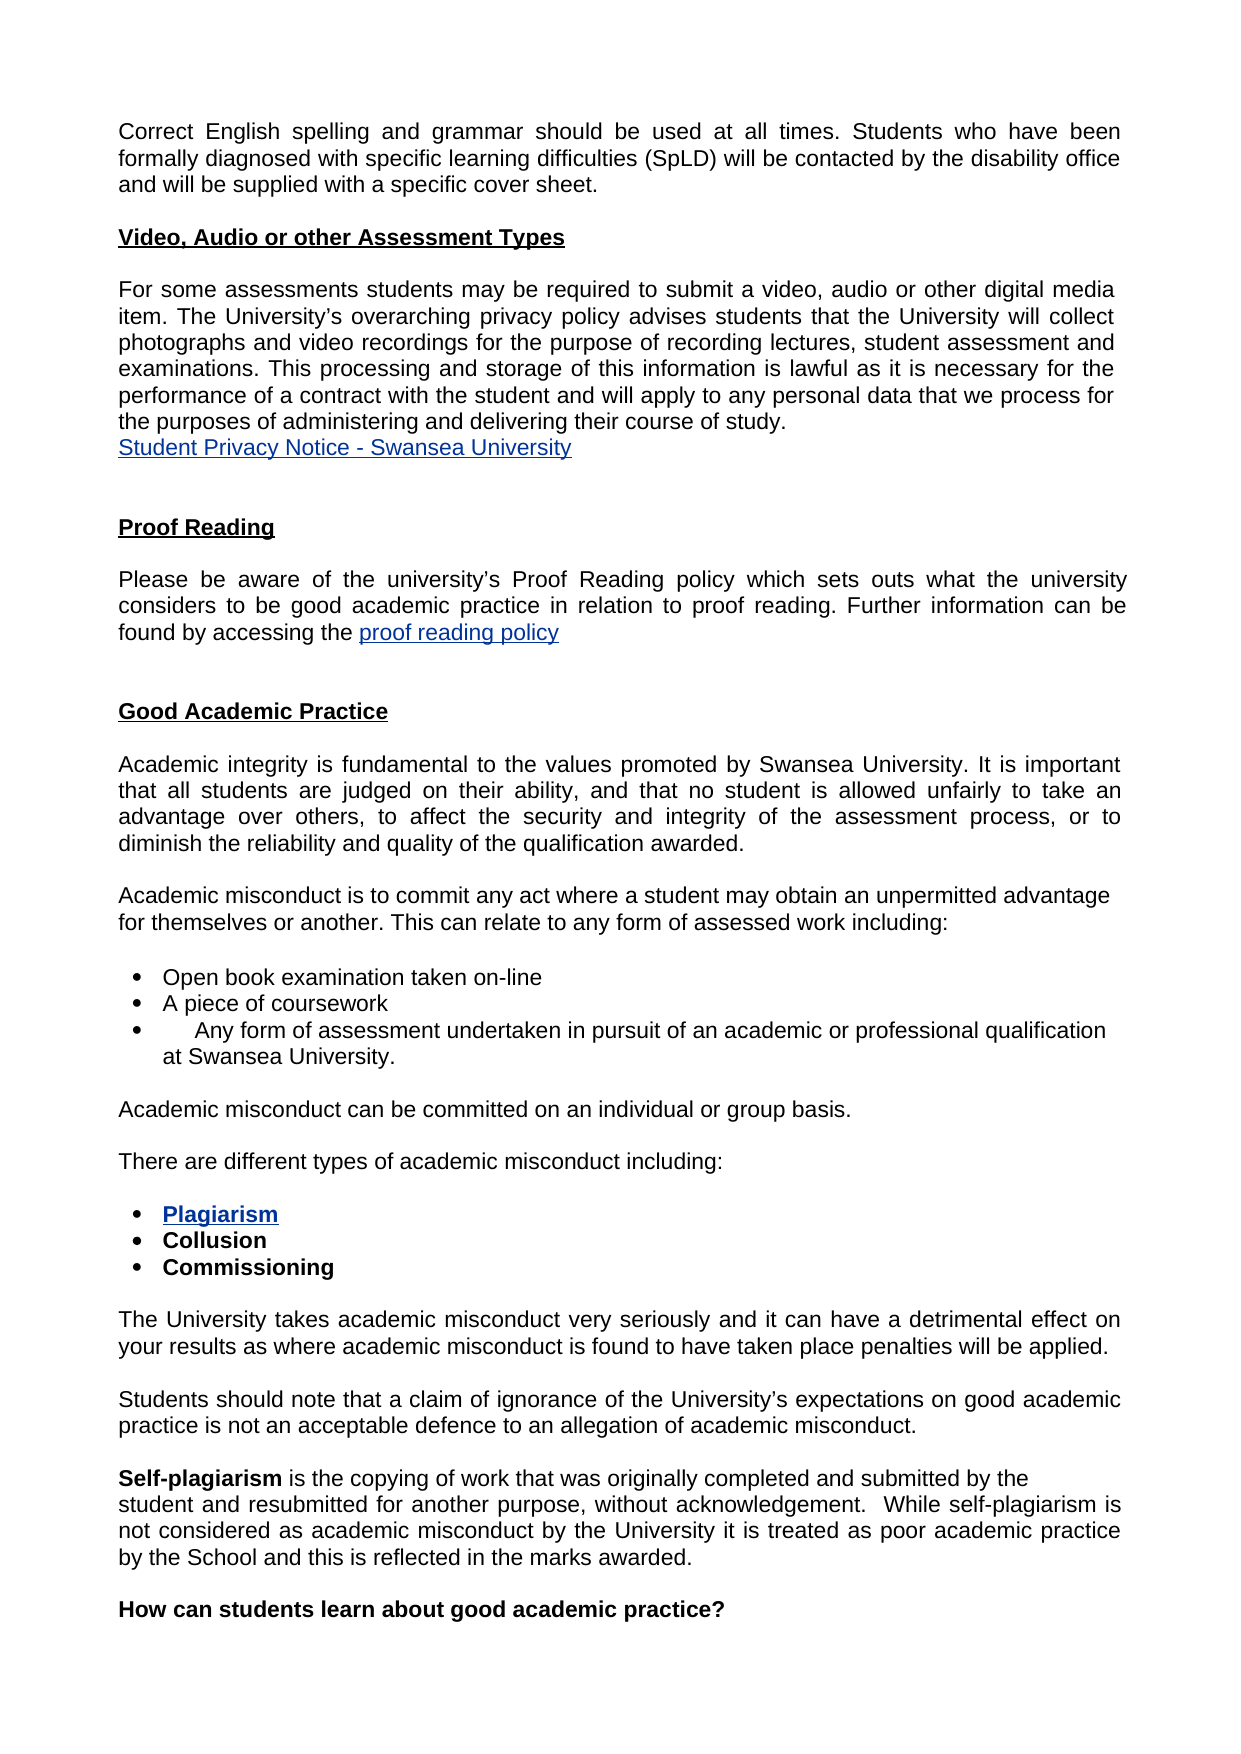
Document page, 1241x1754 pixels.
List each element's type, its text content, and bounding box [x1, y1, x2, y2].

list Collusion [133, 1227, 1122, 1254]
text Proof Reading [118, 513, 1128, 540]
text Video, Audio or other Assessment Types [118, 223, 1122, 250]
text Academic misconduct can be committed on an individual or group basis. [118, 1096, 1122, 1122]
text Good Academic Practice [118, 698, 1122, 724]
text There are different types of academic misconduct including: [118, 1122, 1122, 1175]
text Academic misconduct is to commit any act where a student may obtain an unpermitted advantage for themselves or another. This can relate to any form of assessed work including: [118, 882, 1122, 935]
list Commissioning [133, 1254, 1122, 1280]
list Any form of assessment undertaken in pursuit of an academic or professional qualification at Swansea University. [133, 1017, 1122, 1069]
text For some assessments students may be required to submit a video, audio or other digital media item. The University’s overarching privacy policy advises students that the University will collect photographs and video recordings for the purpose of recording lectures, student assessment and examinations. This processing and storage of this information is lawful as it is necessary for the performance of a contract with the student and will apply to any personal data that we process for the purposes of administering and delivering their course of study. [118, 276, 1115, 434]
text Academic integrity is fundamental to the values promoted by Swansea University. It is important that all students are judged on their ability, and that no student is allowed unfairly to take an advantage over others, to affect the security and integrity of the assessment process, or to diminish the reliability and quality of the qualification awarded. [118, 751, 1122, 856]
text Please be aware of the university’s Proof Reading policy which sets outs what the university considers to be good academic practice in relation to proof reading. Further information can be found by accessing the proof reading policy [118, 566, 1128, 645]
text Student Privacy Notice - Swansea University [118, 434, 1128, 461]
text Students should note that a claim of ignorance of the University’s expectations on good academic practice is not an acceptable defence to an allegation of academic misconduct. [118, 1386, 1122, 1438]
text Self-plagiarism is the copying of work that was originally completed and submitted by the [118, 1464, 1122, 1491]
text student and resubmitted for another purpose, without acknowledgement. While self-plagiarism is not considered as academic misconduct by the University it is treated as poor academic practice by the School and this is reflected in the marks awarded. [118, 1491, 1122, 1570]
list Plagiarism [133, 1201, 1122, 1227]
list Open book examination taken on-line [133, 964, 1122, 990]
list A piece of coursework [133, 990, 1122, 1017]
text How can students learn about good academic practice? [118, 1596, 1122, 1623]
text Correct English spelling and grammar should be used at all times. Students who have been formally diagnosed with specific learning difficulties (SpLD) will be contacted by the disability office and will be supplied with a specific cover sheet. [118, 118, 1122, 197]
text The University takes academic misconduct very seriously and it can have a detrimental effect on your results as where academic misconduct is found to have taken place penalties will be applied. [118, 1306, 1122, 1359]
